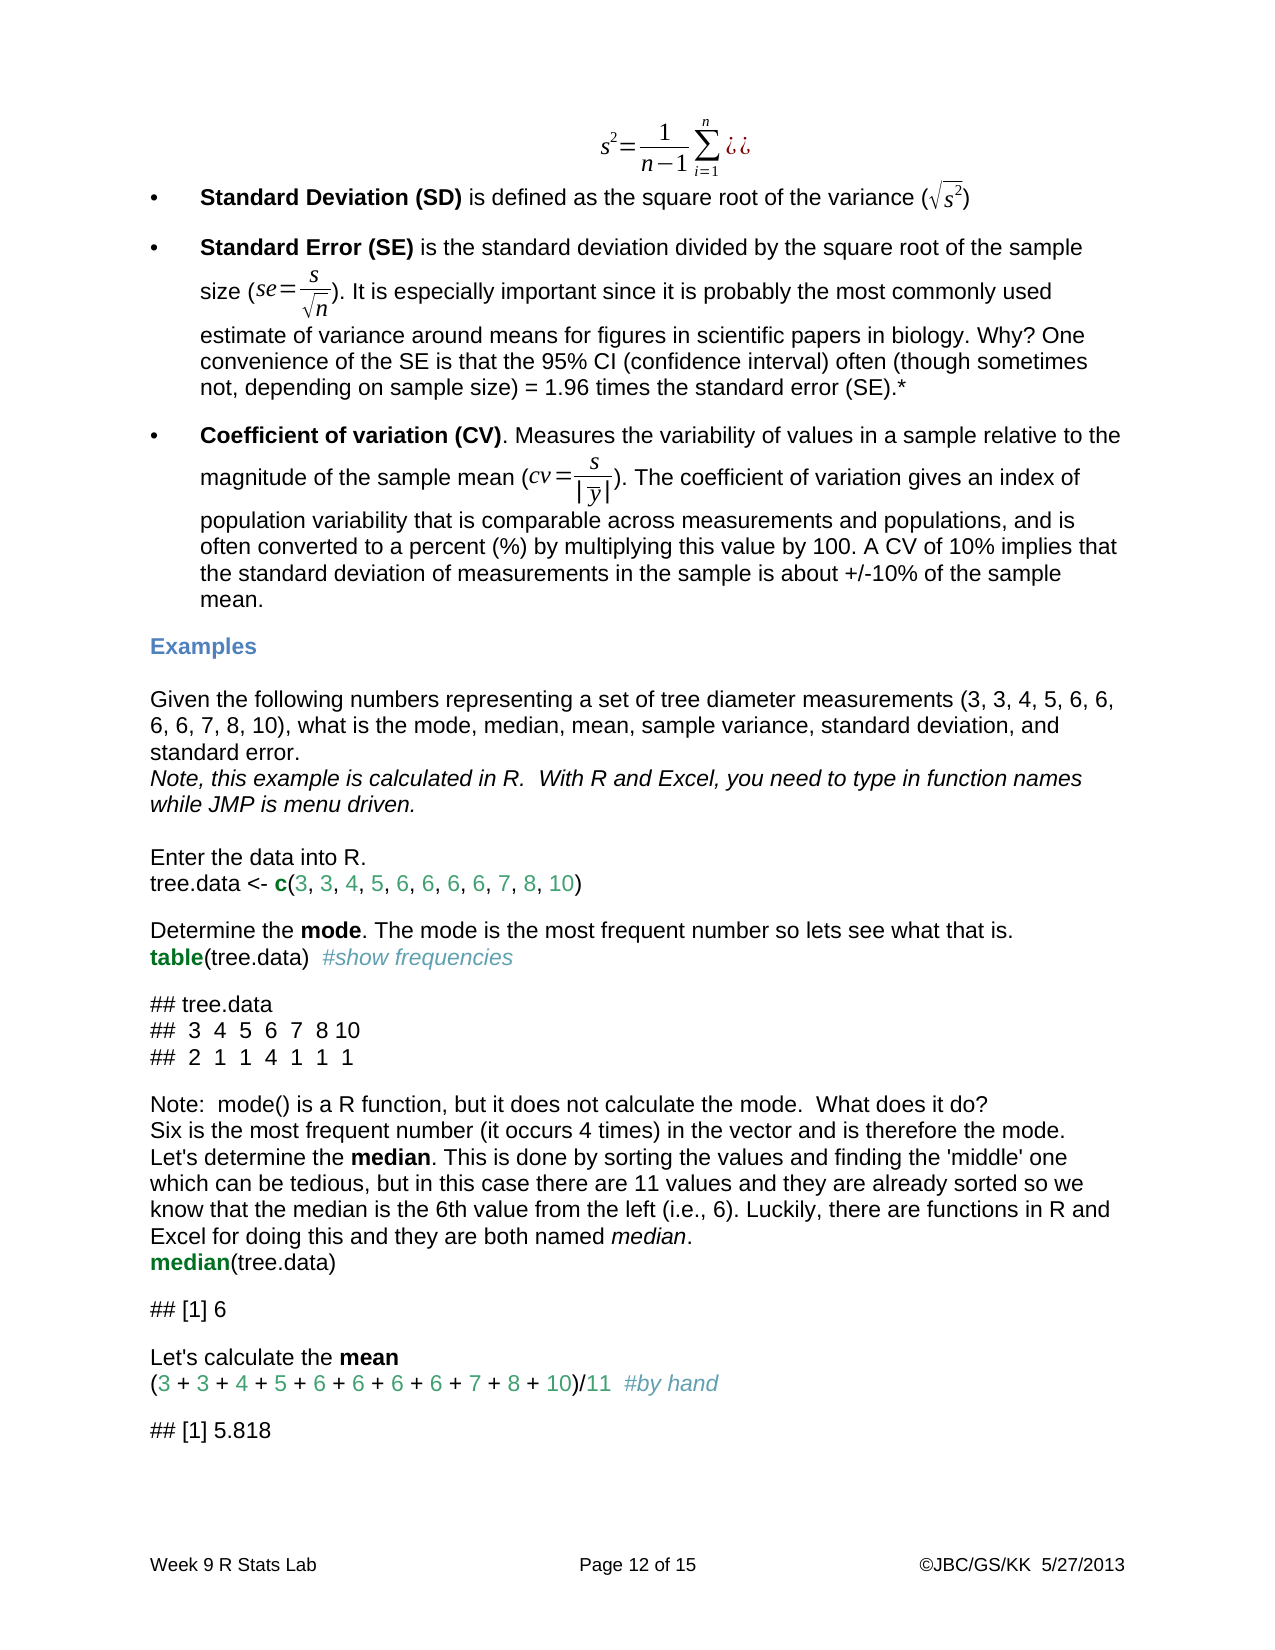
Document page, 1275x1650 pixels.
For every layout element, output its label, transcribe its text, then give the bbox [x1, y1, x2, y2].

text ## [1] 6 [150, 1296, 1125, 1323]
text tree.data <- c(3, 3, 4, 5, 6, 6, 6, 6, 7, 8, 10) [150, 870, 1125, 897]
text Let's determine the median. This is done by sorting the values and finding the 'middle' one which can be tedious, but in this case there are 11 values and they are already sorted so we know that the median is the 6th value from the left (i.e., 6). Luckily, there are functions in R and Excel for doing this and they are both named median. [150, 1144, 1125, 1249]
list Standard Deviation (SD) is defined as the square root of the variance () [150, 180, 1125, 213]
text Six is the most frequent number (it occurs 4 times) in the vector and is therefore the mode. [150, 1117, 1125, 1144]
list Standard Error (SE) is the standard deviation divided by the square root of the sample size (). It is especially important since it is probably the most commonly used estimate of variance around means for figures in scientific papers in biology. Why? One convenience of the SE is that the 95% CI (confidence interval) often (though sometimes not, depending on sample size) = 1.96 times the standard error (SE).* [150, 234, 1125, 401]
text Let's calculate the mean [150, 1343, 1125, 1370]
text Note, this example is calculated in R. With R and Excel, you need to type in function names while JMP is menu driven. [150, 765, 1125, 818]
text Note: mode() is a R function, but it does not calculate the mode. What does it do? [150, 1091, 1125, 1117]
text Given the following numbers representing a set of tree diameter measurements (3, 3, 4, 5, 6, 6, 6, 6, 7, 8, 10), what is the mode, median, mean, sample variance, standard deviation, and standard error. [150, 686, 1125, 765]
list Coefficient of variation (CV). Measures the variability of values in a sample relative to the magnitude of the sample mean (). The coefficient of variation gives an index of population variability that is comparable across measurements and populations, and is often converted to a percent (%) by multiplying this value by 100. A CV of 10% implies that the standard deviation of measurements in the sample is about +/-10% of the sample mean. [150, 422, 1125, 612]
subtitle Examples [150, 633, 1125, 659]
text table(tree.data) #show frequencies [150, 944, 1125, 970]
text Determine the mode. The mode is the most frequent number so lets see what that is. [150, 917, 1125, 944]
text Enter the data into R. [150, 844, 1125, 870]
text ## [1] 5.818 [150, 1417, 1125, 1443]
text (3 + 3 + 4 + 5 + 6 + 6 + 6 + 6 + 7 + 8 + 10)/11 #by hand [150, 1370, 1125, 1396]
text median(tree.data) [150, 1249, 1125, 1275]
text ## tree.data ## 3 4 5 6 7 8 10 ## 2 1 1 4 1 1 1 [150, 991, 1125, 1070]
